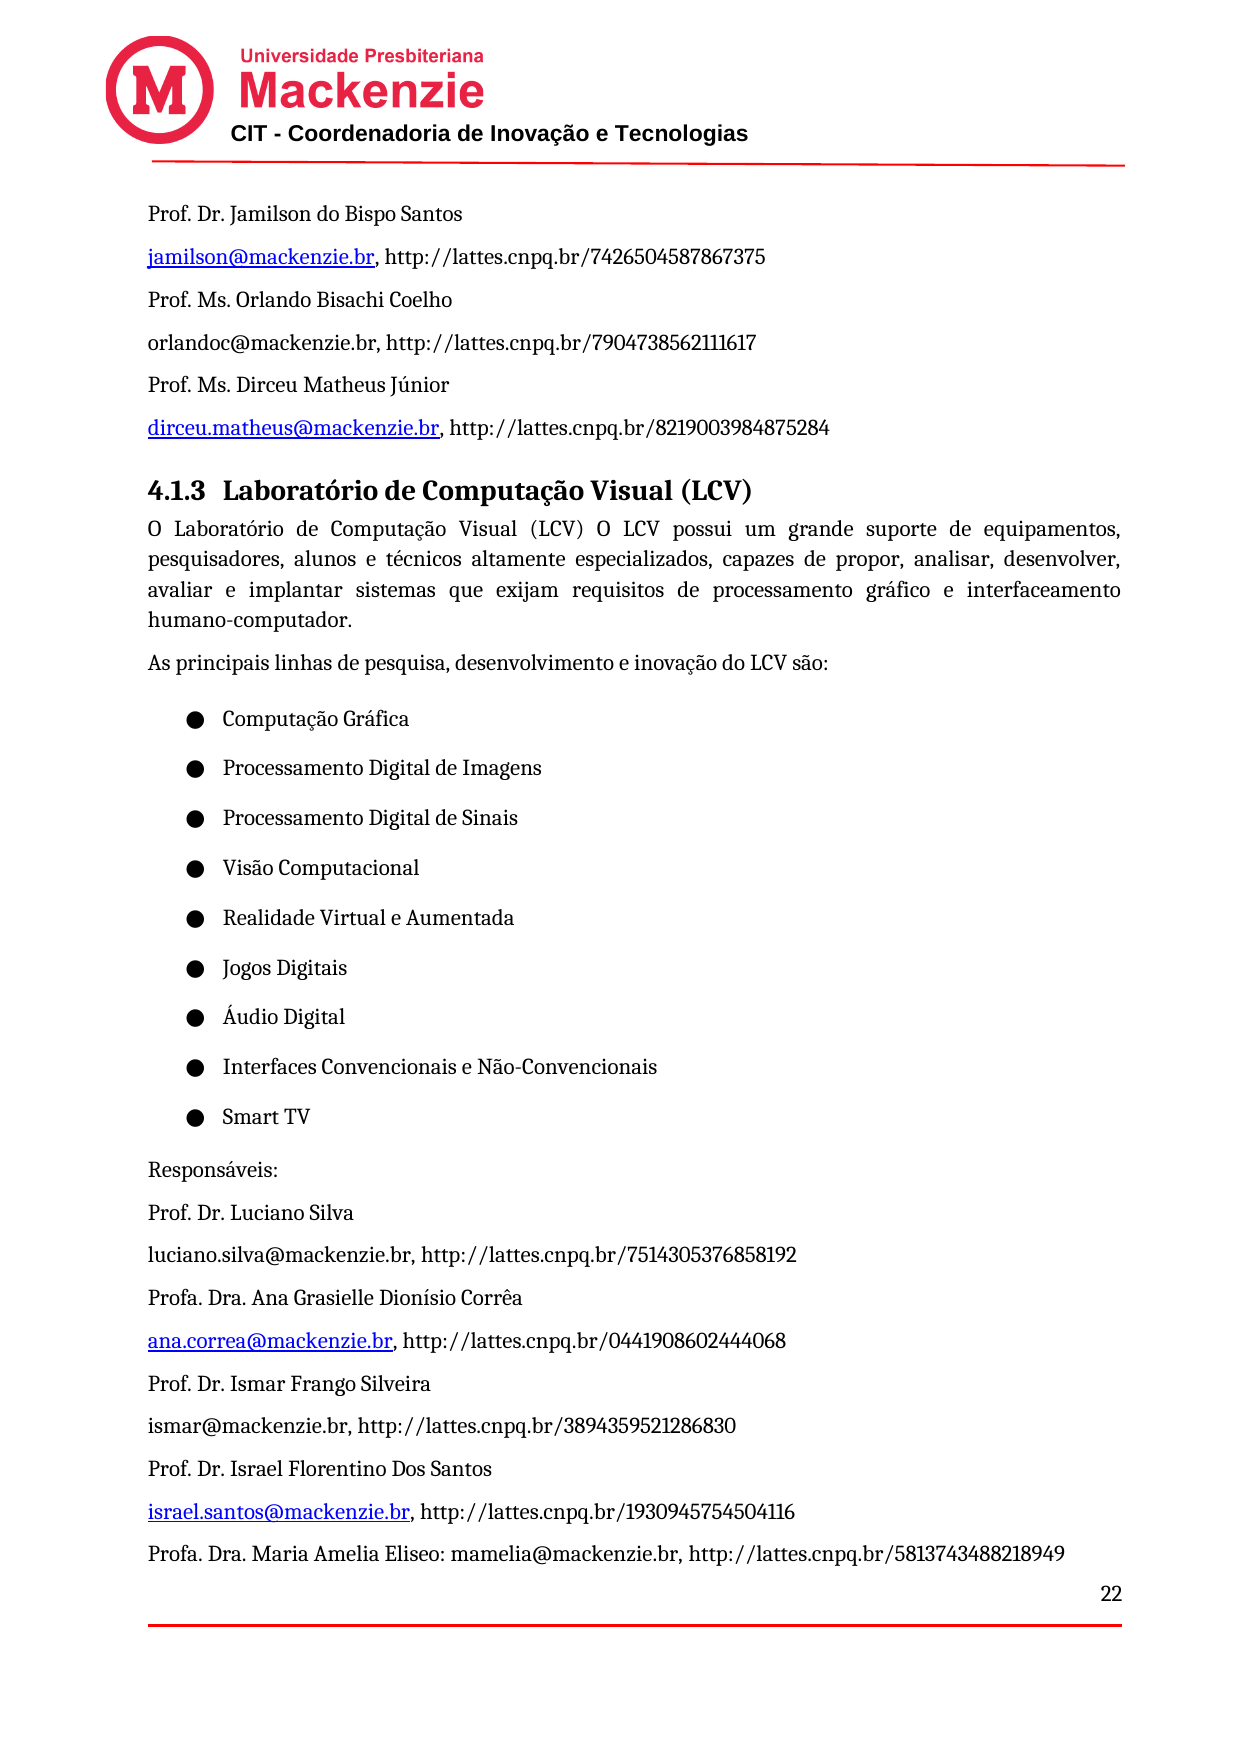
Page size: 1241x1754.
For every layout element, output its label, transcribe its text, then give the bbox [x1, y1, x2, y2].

text Prof. Dr. Israel Florentino Dos Santos [148, 1456, 1122, 1482]
text Profa. Dra. Maria Amelia Eliseo: mamelia@mackenzie.br, http://lattes.cnpq.br/5813743488218949 [148, 1541, 1122, 1568]
list Smart TV [185, 1090, 1122, 1137]
text orlandoc@mackenzie.br, http://lattes.cnpq.br/7904738562111617 [148, 329, 1122, 356]
text ana.correa@mackenzie.br, http://lattes.cnpq.br/0441908602444068 [148, 1328, 1122, 1354]
text dirceu.matheus@mackenzie.br, http://lattes.cnpq.br/8219003984875284 [148, 415, 1122, 441]
text israel.santos@mackenzie.br, http://lattes.cnpq.br/1930945754504116 [148, 1498, 1122, 1525]
text Prof. Dr. Luciano Silva [148, 1199, 1122, 1226]
text Prof. Ms. Dirceu Matheus Júnior [148, 372, 1122, 398]
list Visão Computacional [185, 841, 1122, 888]
subtitle Laboratório de Computação Visual (LCV) [148, 474, 1122, 508]
text Prof. Ms. Orlando Bisachi Coelho [148, 287, 1122, 313]
text Prof. Dr. Jamilson do Bispo Santos [148, 201, 1122, 228]
text Prof. Dr. Ismar Frango Silveira [148, 1370, 1122, 1397]
text Profa. Dra. Ana Grasielle Dionísio Corrêa [148, 1285, 1122, 1311]
list Realidade Virtual e Aumentada [185, 891, 1122, 938]
list Processamento Digital de Sinais [185, 792, 1122, 839]
text O Laboratório de Computação Visual (LCV) O LCV possui um grande suporte de equipamentos, pesquisadores, alunos e técnicos altamente especializados, capazes de propor, analisar, desenvolver, avaliar e implantar sistemas que exijam requisitos de processamento gráfico e interfaceamento humano-computador. [148, 516, 1122, 633]
picture [105, 36, 484, 144]
list Processamento Digital de Imagens [185, 742, 1122, 789]
text As principais linhas de pesquisa, desenvolvimento e inovação do LCV são: [148, 649, 1122, 676]
text ismar@mackenzie.br, http://lattes.cnpq.br/3894359521286830 [148, 1413, 1122, 1439]
list Interfaces Convencionais e Não-Convencionais [185, 1041, 1122, 1088]
text jamilson@mackenzie.br, http://lattes.cnpq.br/7426504587867375 [148, 244, 1122, 270]
list Jogos Digitais [185, 941, 1122, 988]
text Responsáveis: [148, 1157, 1122, 1183]
text luciano.silva@mackenzie.br, http://lattes.cnpq.br/7514305376858192 [148, 1242, 1122, 1269]
list Áudio Digital [185, 991, 1122, 1038]
list Computação Gráfica [185, 692, 1122, 739]
